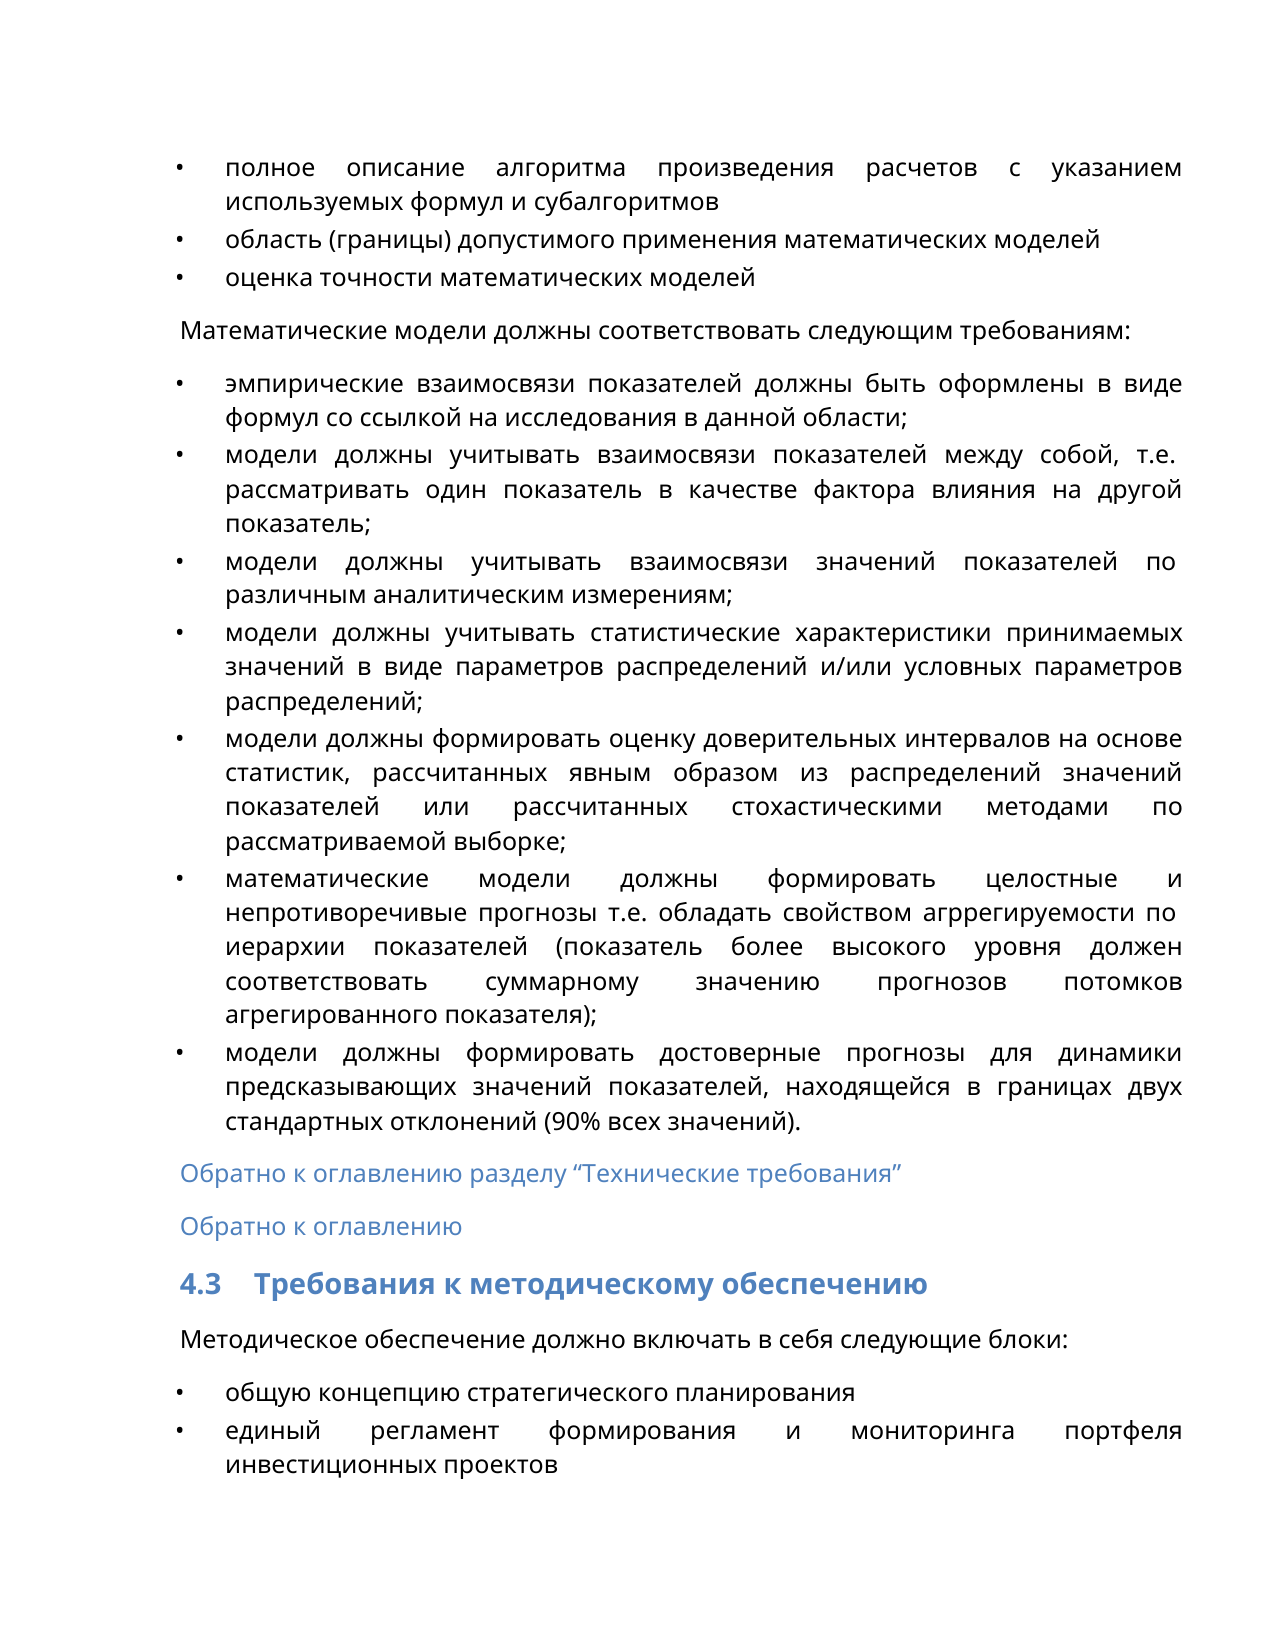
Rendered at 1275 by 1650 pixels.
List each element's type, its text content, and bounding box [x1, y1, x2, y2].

list модели должны учитывать взаимосвязи значений показателей по различным аналитическим измерениям; [175, 543, 1184, 611]
list эмпирические взаимосвязи показателей должны быть оформлены в виде формул со ссылкой на исследования в данной области; [175, 365, 1184, 433]
subtitle 4.3 Требования к методическому обеспечению [179, 1264, 1184, 1303]
list область (границы) допустимого применения математических моделей [175, 222, 1184, 256]
list полное описание алгоритма произведения расчетов с указанием используемых формул и субалгоритмов [175, 150, 1184, 218]
list модели должны учитывать взаимосвязи показателей между собой, т.е. рассматривать один показатель в качестве фактора влияния на другой показатель; [175, 437, 1184, 539]
text Методическое обеспечение должно включать в себя следующие блоки: [150, 1322, 1184, 1356]
list оценка точности математических моделей [175, 260, 1184, 294]
list математические модели должны формировать целостные и непротиворечивые прогнозы т.е. обладать свойством агррегируемости по иерархии показателей (показатель более высокого уровня должен соответствовать суммарному значению прогнозов потомков агрегированного показателя); [175, 861, 1184, 1031]
list модели должны формировать оценку доверительных интервалов на основе статистик, рассчитанных явным образом из распределений значений показателей или рассчитанных стохастическими методами по рассматриваемой выборке; [175, 721, 1184, 857]
text Обратно к оглавлению разделу “Технические требования” [150, 1156, 1184, 1190]
list модели должны учитывать статистические характеристики принимаемых значений в виде параметров распределений и/или условных параметров распределений; [175, 615, 1184, 717]
list общую концепцию стратегического планирования [175, 1375, 1184, 1409]
list единый регламент формирования и мониторинга портфеля инвестиционных проектов [175, 1413, 1184, 1481]
list модели должны формировать достоверные прогнозы для динамики предсказывающих значений показателей, находящейся в границах двух стандартных отклонений (90% всех значений). [175, 1035, 1184, 1137]
text Математические модели должны соответствовать следующим требованиям: [150, 312, 1184, 347]
text Обратно к оглавлению [150, 1209, 1184, 1243]
